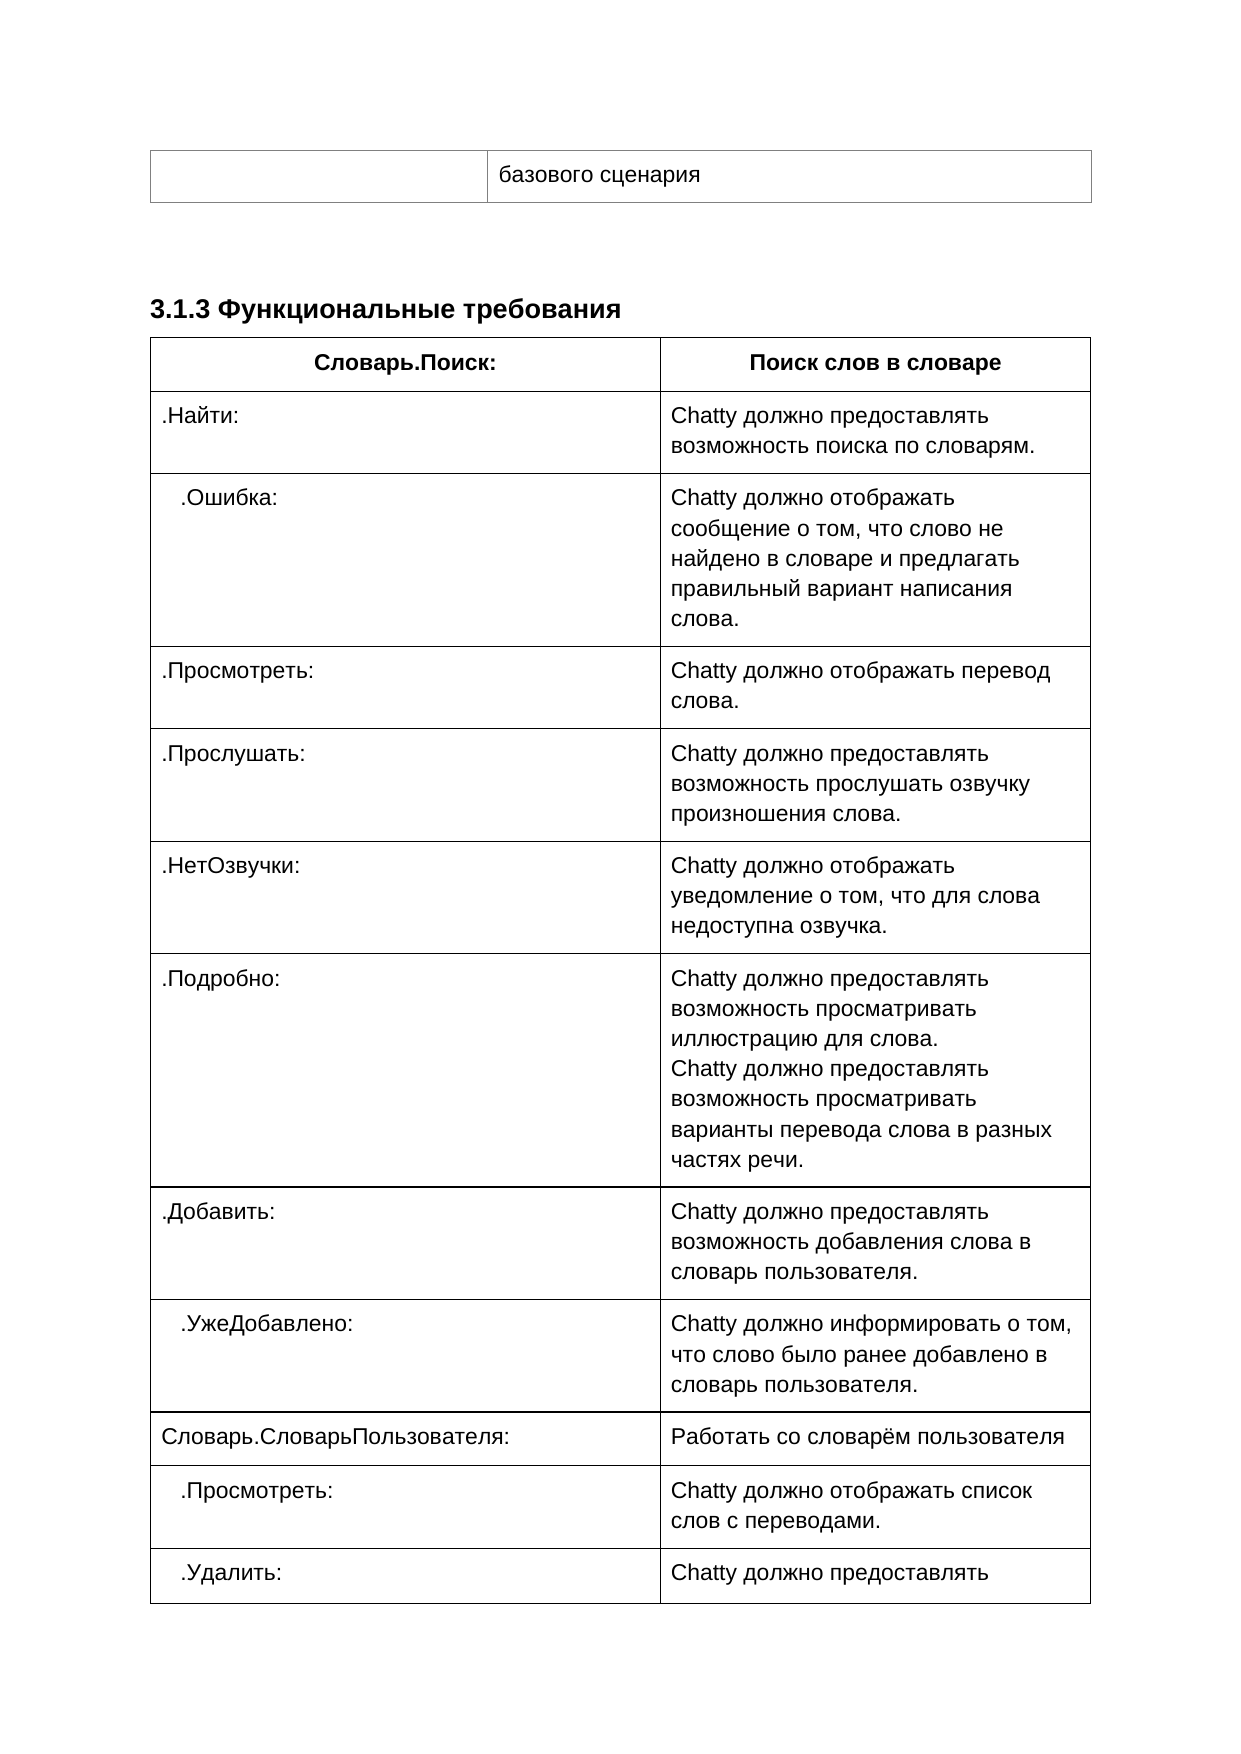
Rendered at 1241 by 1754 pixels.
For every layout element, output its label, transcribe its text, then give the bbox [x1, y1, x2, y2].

table_cell .Добавить: [151, 1188, 660, 1299]
table_cell Chatty должно отображать список слов с переводами. [661, 1466, 1090, 1547]
table_cell Chatty должно предоставлять возможность поиска по словарям. [661, 392, 1090, 473]
table_cell Словарь.СловарьПользователя: [151, 1413, 660, 1465]
table_cell Chatty должно отображать сообщение о том, что слово не найдено в словаре и предлагать правильный вариант написания слова. [661, 474, 1090, 646]
table_cell .НетОзвучки: [151, 842, 660, 953]
table_cell .Просмотреть: [151, 1466, 660, 1547]
table_cell .Подробно: [151, 954, 660, 1186]
table_cell Chatty должно предоставлять возможность просматривать иллюстрацию для слова. Chatty должно предоставлять возможность просматривать варианты перевода слова в разных частях речи. [661, 954, 1090, 1186]
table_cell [661, 1549, 1090, 1603]
table_header Словарь.Поиск: [151, 338, 660, 391]
table_cell Chatty должно предоставлять возможность добавления слова в словарь пользователя. [661, 1188, 1090, 1299]
table_cell Chatty должно предоставлять возможность прослушать озвучку произношения слова. [661, 729, 1090, 841]
table_cell .Просмотреть: [151, 647, 660, 728]
table_cell .Прослушать: [151, 729, 660, 841]
table_cell .Ошибка: [151, 474, 660, 646]
table_cell .Найти: [151, 392, 660, 473]
table_header Поиск слов в словаре [661, 338, 1090, 391]
table_cell .Удалить: [151, 1549, 660, 1603]
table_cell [488, 151, 1091, 202]
table_cell .УжеДобавлено: [151, 1300, 660, 1411]
subtitle 3.1.3 Функциональные требования [150, 293, 1090, 324]
table_cell Работать со словарём пользователя [661, 1413, 1090, 1465]
table_cell Chatty должно отображать перевод слова. [661, 647, 1090, 728]
table_cell 8а [151, 151, 487, 202]
table_cell Chatty должно информировать о том, что слово было ранее добавлено в словарь пользователя. [661, 1300, 1090, 1411]
table_cell Chatty должно отображать уведомление о том, что для слова недоступна озвучка. [661, 842, 1090, 953]
